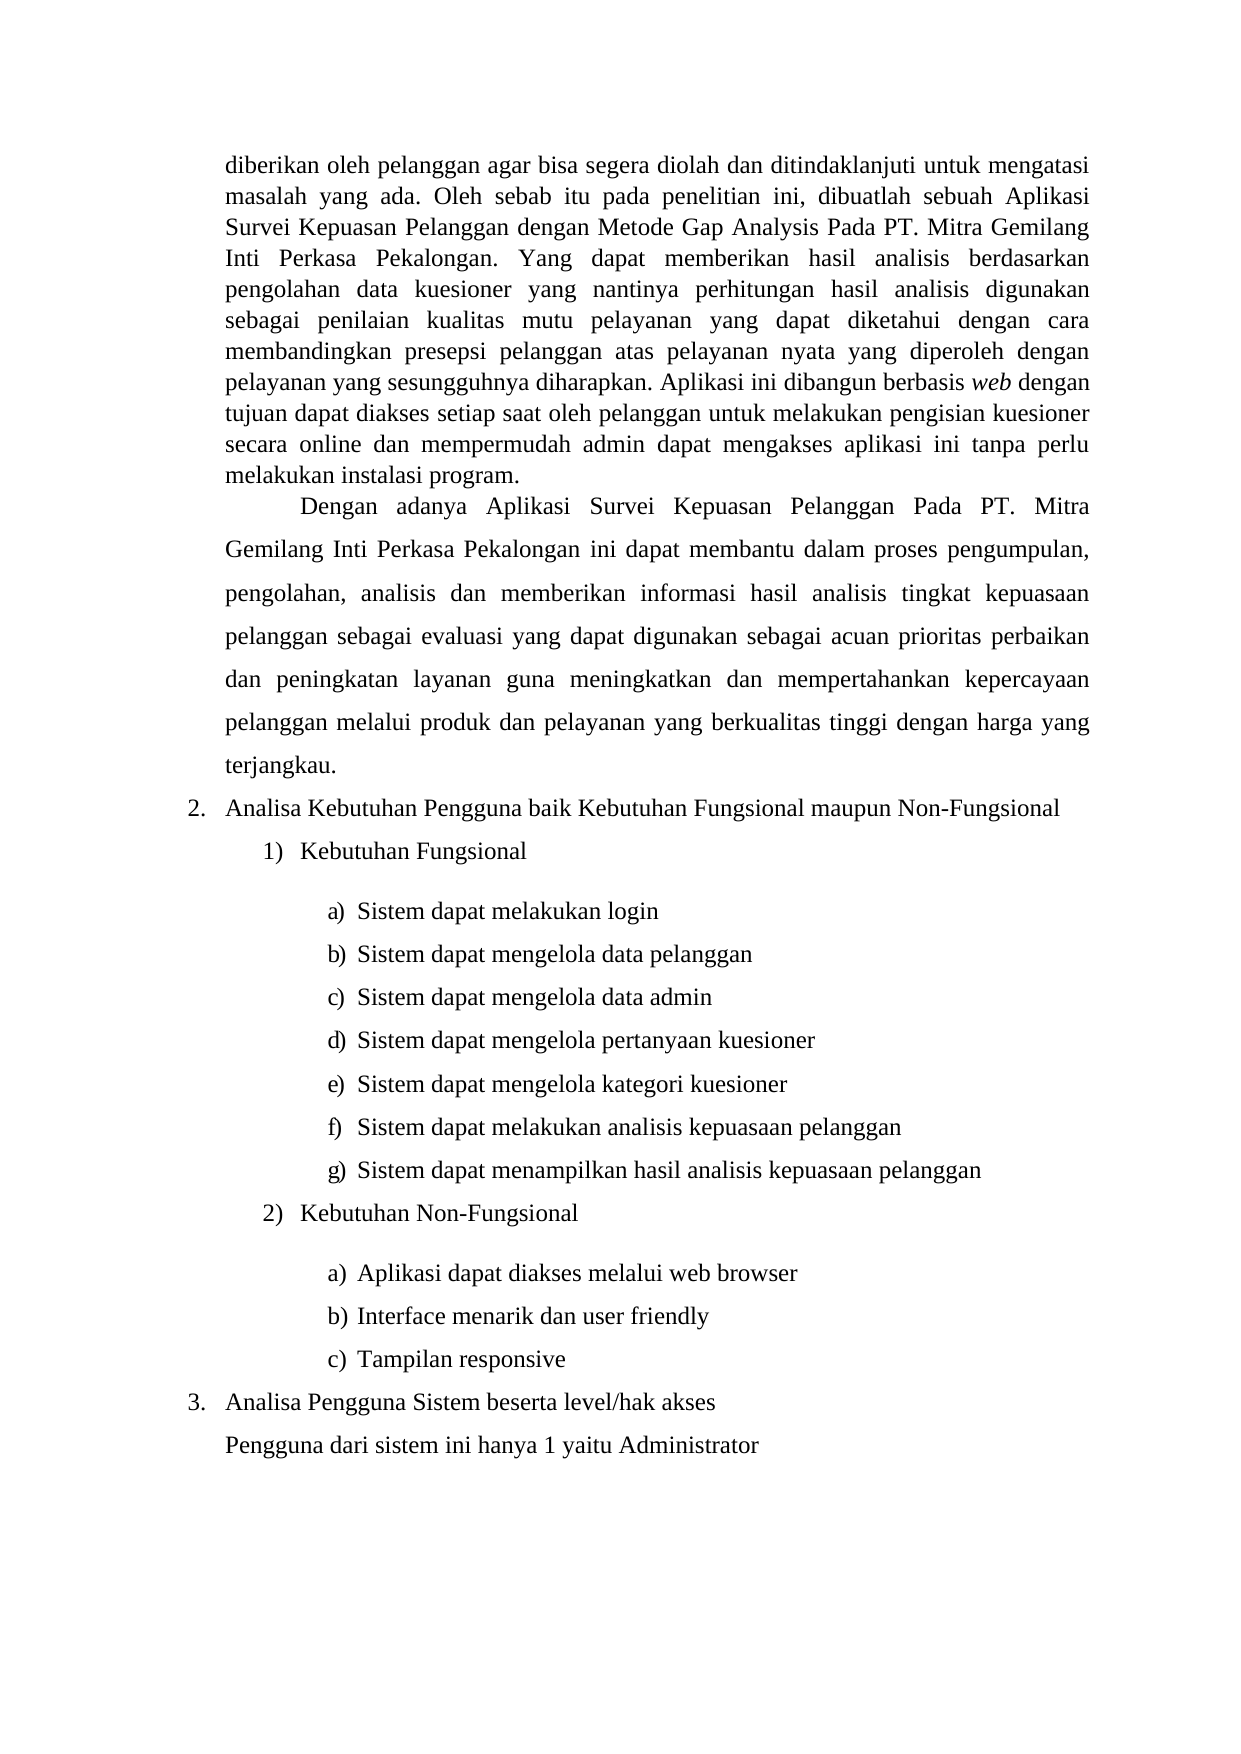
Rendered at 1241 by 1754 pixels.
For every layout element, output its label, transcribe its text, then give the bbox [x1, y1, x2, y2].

list Sistem dapat mengelola pertanyaan kuesioner [327, 1026, 1090, 1054]
list Aplikasi dapat diakses melalui web browser [327, 1258, 1090, 1287]
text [225, 150, 1090, 489]
list Interface menarik dan user friendly [327, 1301, 1090, 1330]
list Tampilan responsive [327, 1344, 1090, 1373]
list Kebutuhan Fungsional [262, 836, 1090, 865]
list Sistem dapat mengelola data pelanggan [327, 939, 1090, 968]
list Kebutuhan Non-Fungsional [262, 1198, 1090, 1227]
list Analisa Pengguna Sistem beserta level/hak akses [187, 1387, 1090, 1416]
list Pengguna dari sistem ini hanya 1 yaitu Administrator [225, 1430, 1090, 1459]
list Sistem dapat mengelola kategori kuesioner [327, 1069, 1090, 1097]
list Dengan adanya Aplikasi Survei Kepuasan Pelanggan Pada PT. Mitra Gemilang Inti Perkasa Pekalongan ini dapat membantu dalam proses pengumpulan, pengolahan, analisis dan memberikan informasi hasil analisis tingkat kepuasaan pelanggan sebagai evaluasi yang dapat digunakan sebagai acuan prioritas perbaikan dan peningkatan layanan guna meningkatkan dan mempertahankan kepercayaan pelanggan melalui produk dan pelayanan yang berkualitas tinggi dengan harga yang terjangkau. [225, 491, 1090, 779]
list Sistem dapat mengelola data admin [327, 982, 1090, 1011]
list Sistem dapat menampilkan hasil analisis kepuasaan pelanggan [327, 1155, 1090, 1184]
list Analisa Kebutuhan Pengguna baik Kebutuhan Fungsional maupun Non-Fungsional [187, 793, 1090, 822]
list Sistem dapat melakukan login [327, 896, 1090, 925]
list Sistem dapat melakukan analisis kepuasaan pelanggan [327, 1112, 1090, 1141]
